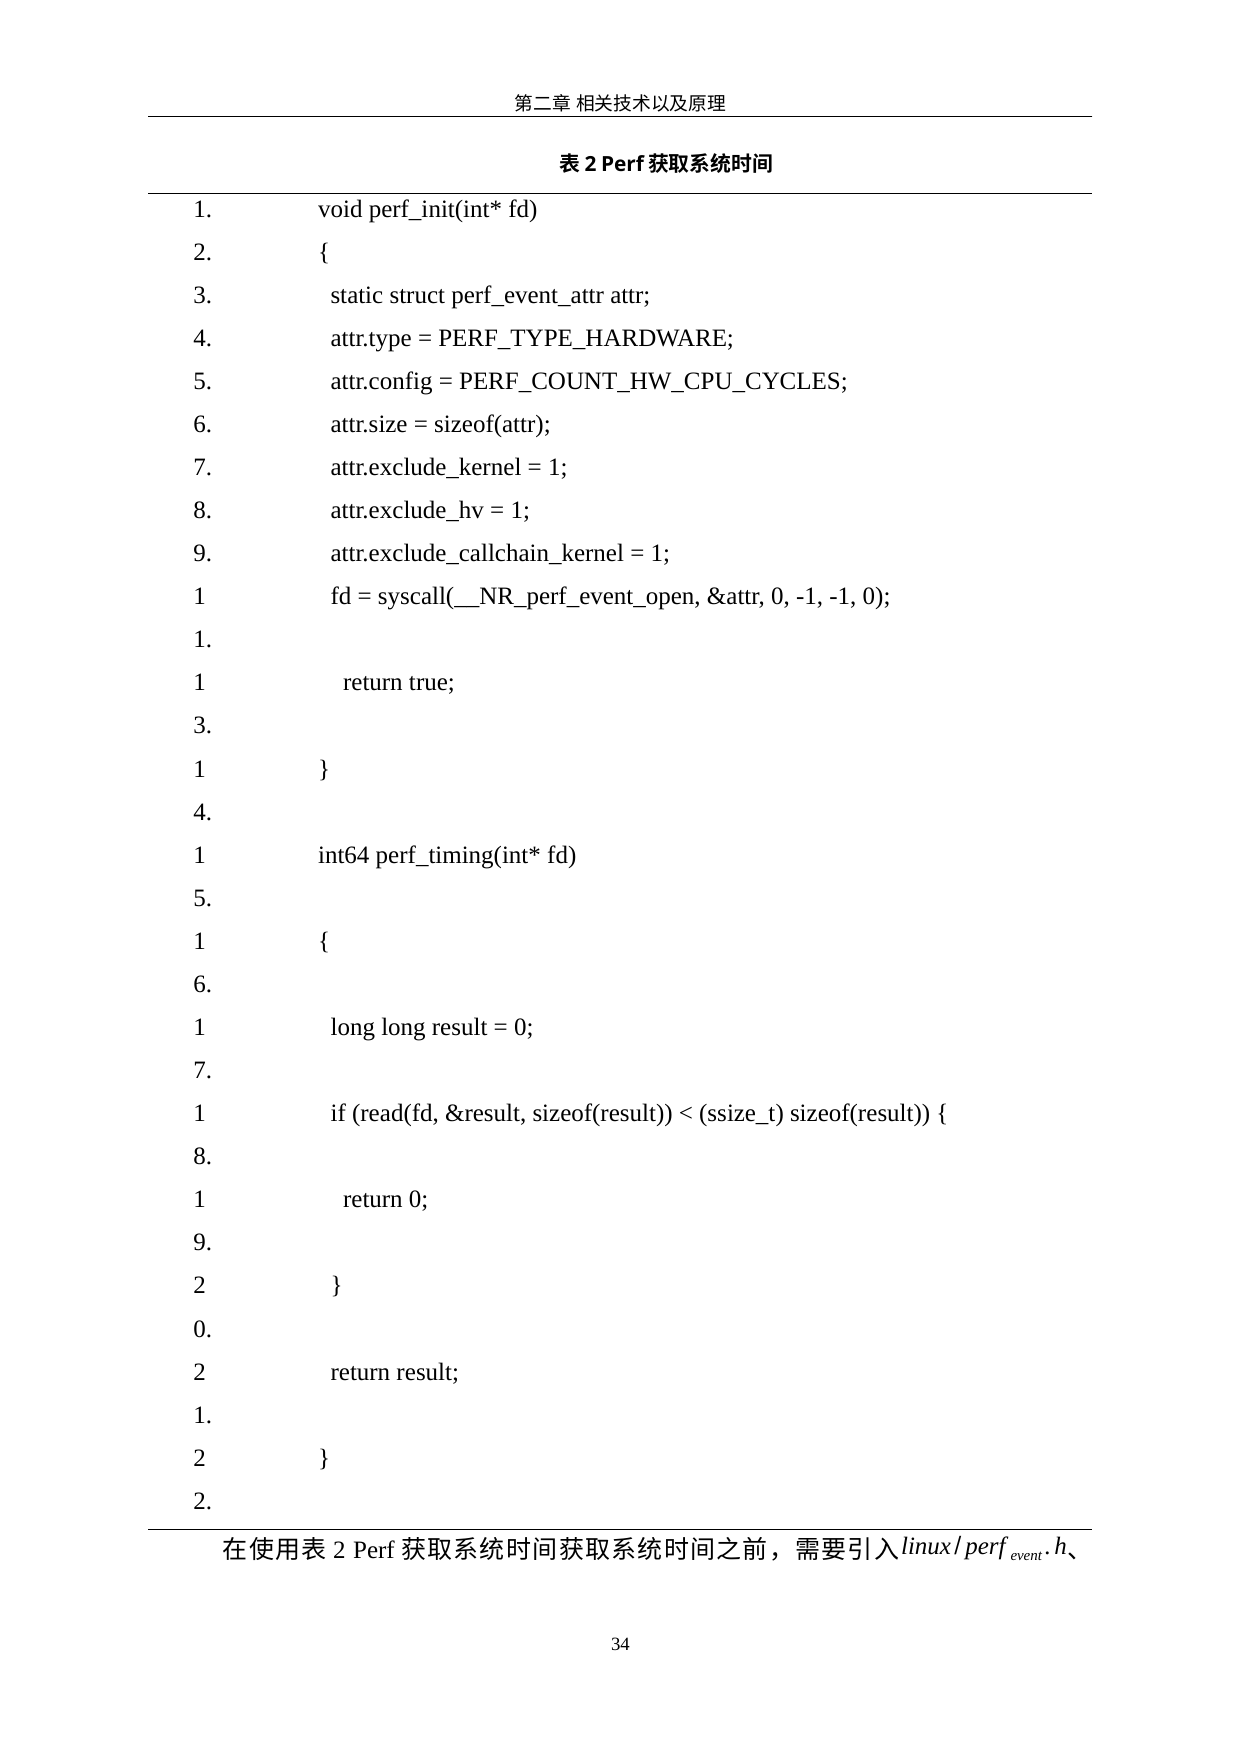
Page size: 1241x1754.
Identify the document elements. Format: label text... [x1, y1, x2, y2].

table_cell attr.type = PERF_TYPE_HARDWARE; [207, 323, 1092, 366]
table_cell attr.exclude_callchain_kernel = 1; [207, 538, 1092, 581]
table_cell 17. [148, 1012, 207, 1098]
table_cell 7. [148, 452, 207, 495]
table_cell attr.exclude_kernel = 1; [207, 452, 1092, 495]
table_cell { [207, 926, 1092, 1012]
table_cell attr.size = sizeof(attr); [207, 409, 1092, 452]
table_header 1. [148, 194, 207, 237]
table_cell if (read(fd, &result, sizeof(result)) < (ssize_t) sizeof(result)) { [207, 1098, 1092, 1184]
table_cell 2. [148, 237, 207, 280]
table_cell { [207, 237, 1092, 280]
table_cell 18. [148, 1098, 207, 1184]
table_cell fd = syscall(__NR_perf_event_open, &attr, 0, -1, -1, 0); [207, 581, 1092, 667]
table_cell } [207, 1271, 1092, 1357]
table_cell return result; [207, 1357, 1092, 1443]
table_cell 22. [148, 1443, 207, 1529]
table_cell 3. [148, 280, 207, 323]
table_cell 14. [148, 754, 207, 840]
table_cell return 0; [207, 1184, 1092, 1271]
table_cell 21. [148, 1357, 207, 1443]
table_cell 6. [148, 409, 207, 452]
table_cell } [207, 754, 1092, 840]
table_cell 16. [148, 926, 207, 1012]
table_cell long long result = 0; [207, 1012, 1092, 1098]
text 表2 Perf获取系统时间 [198, 148, 1092, 178]
table_cell 5. [148, 366, 207, 409]
table_cell 9. [148, 538, 207, 581]
table_cell attr.config = PERF_COUNT_HW_CPU_CYCLES; [207, 366, 1092, 409]
table_cell 8. [148, 495, 207, 538]
table_cell } [207, 1443, 1092, 1529]
table_cell 11. [148, 581, 207, 667]
table_cell 15. [148, 840, 207, 926]
table_cell 19. [148, 1184, 207, 1271]
table_cell int64 perf_timing(int* fd) [207, 840, 1092, 926]
table_cell 13. [148, 668, 207, 754]
table_cell static struct perf_event_attr attr; [207, 280, 1092, 323]
text 在使用表2 Perf获取系统时间获取系统时间之前，需要引入、以及头文件。并在获取系统时间之前首先格式化获取的时间属性，比如上表将记录的时间设为，及获取系统的cpu周期。 [198, 1530, 1092, 1566]
table_cell 20. [148, 1271, 207, 1357]
table_cell attr.exclude_hv = 1; [207, 495, 1092, 538]
table_cell 4. [148, 323, 207, 366]
table_header void perf_init(int* fd) [207, 194, 1092, 237]
table_cell return true; [207, 668, 1092, 754]
